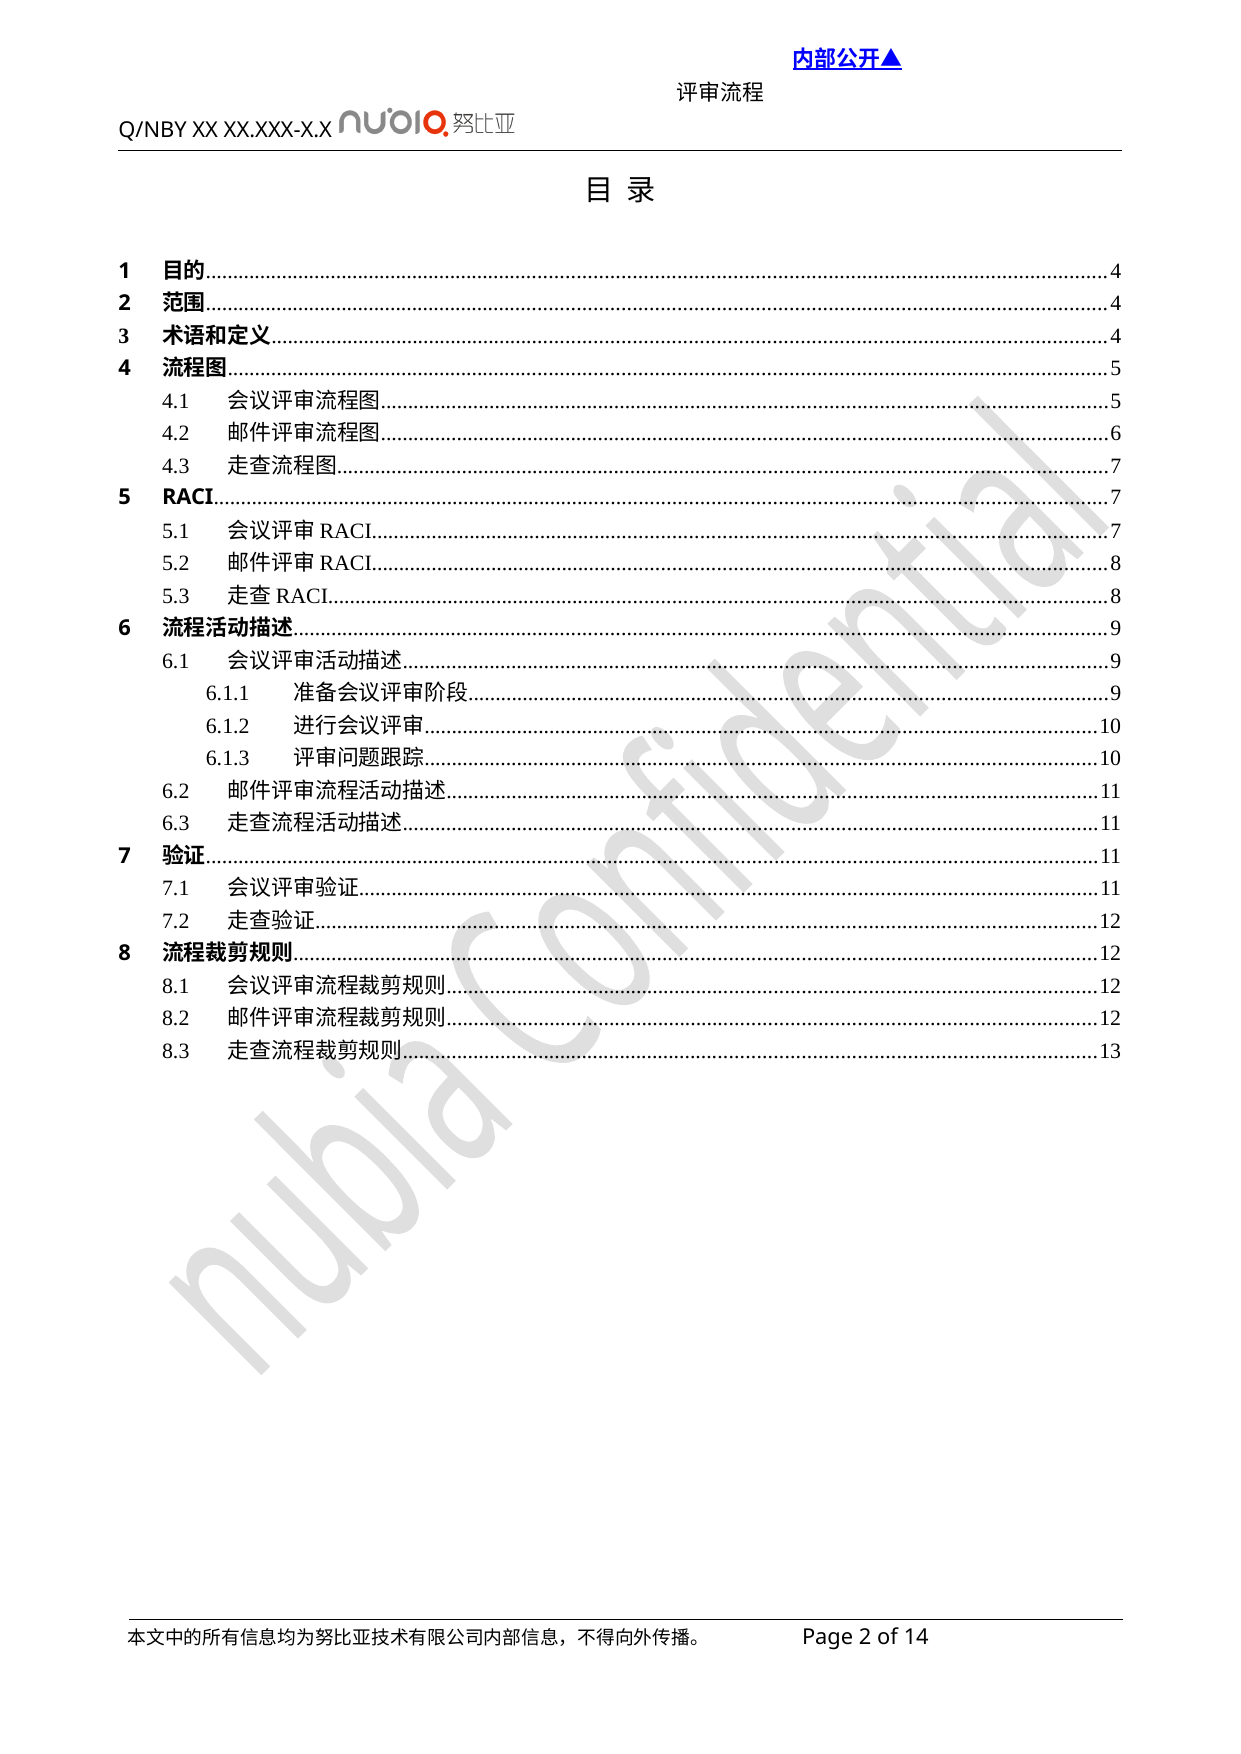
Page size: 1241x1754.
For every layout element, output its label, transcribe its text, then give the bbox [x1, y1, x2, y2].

text 6.1 会议评审活动描述 9 [162, 642, 1122, 675]
text 5.1 会议评审RACI 7 [162, 512, 1122, 545]
text 6.1.3 评审问题跟踪 10 [206, 740, 1122, 772]
text 6.3 走查流程活动描述 11 [162, 805, 1122, 837]
text 4.1 会议评审流程图 5 [162, 382, 1122, 415]
text 7 验证 11 [118, 837, 1122, 870]
text 1 目的 4 [118, 252, 1122, 285]
text 5.2 邮件评审RACI 8 [162, 545, 1122, 577]
text 6.2 邮件评审流程活动描述 11 [162, 772, 1122, 805]
text 目 录 [118, 155, 1122, 220]
text 6.1.2 进行会议评审 10 [206, 707, 1122, 740]
text 6 流程活动描述 9 [118, 610, 1122, 642]
text 4.2 邮件评审流程图 6 [162, 415, 1122, 447]
text 4.3 走查流程图 7 [162, 447, 1122, 480]
text 8.2 邮件评审流程裁剪规则 12 [162, 1000, 1122, 1032]
text 5.3 走查RACI 8 [162, 577, 1122, 610]
text 7.1 会议评审验证 11 [162, 870, 1122, 902]
picture [337, 107, 516, 138]
text 8.1 会议评审流程裁剪规则 12 [162, 967, 1122, 1000]
text 7.2 走查验证 12 [162, 902, 1122, 935]
text 2 范围 4 [118, 285, 1122, 317]
text 8 流程裁剪规则 12 [118, 935, 1122, 967]
text 6.1.1 准备会议评审阶段 9 [206, 675, 1122, 707]
text 4 流程图 5 [118, 350, 1122, 382]
text 8.3 走查流程裁剪规则 13 [162, 1032, 1122, 1065]
text 5 RACI 7 [118, 480, 1122, 512]
text 3 术语和定义 4 [118, 317, 1122, 350]
